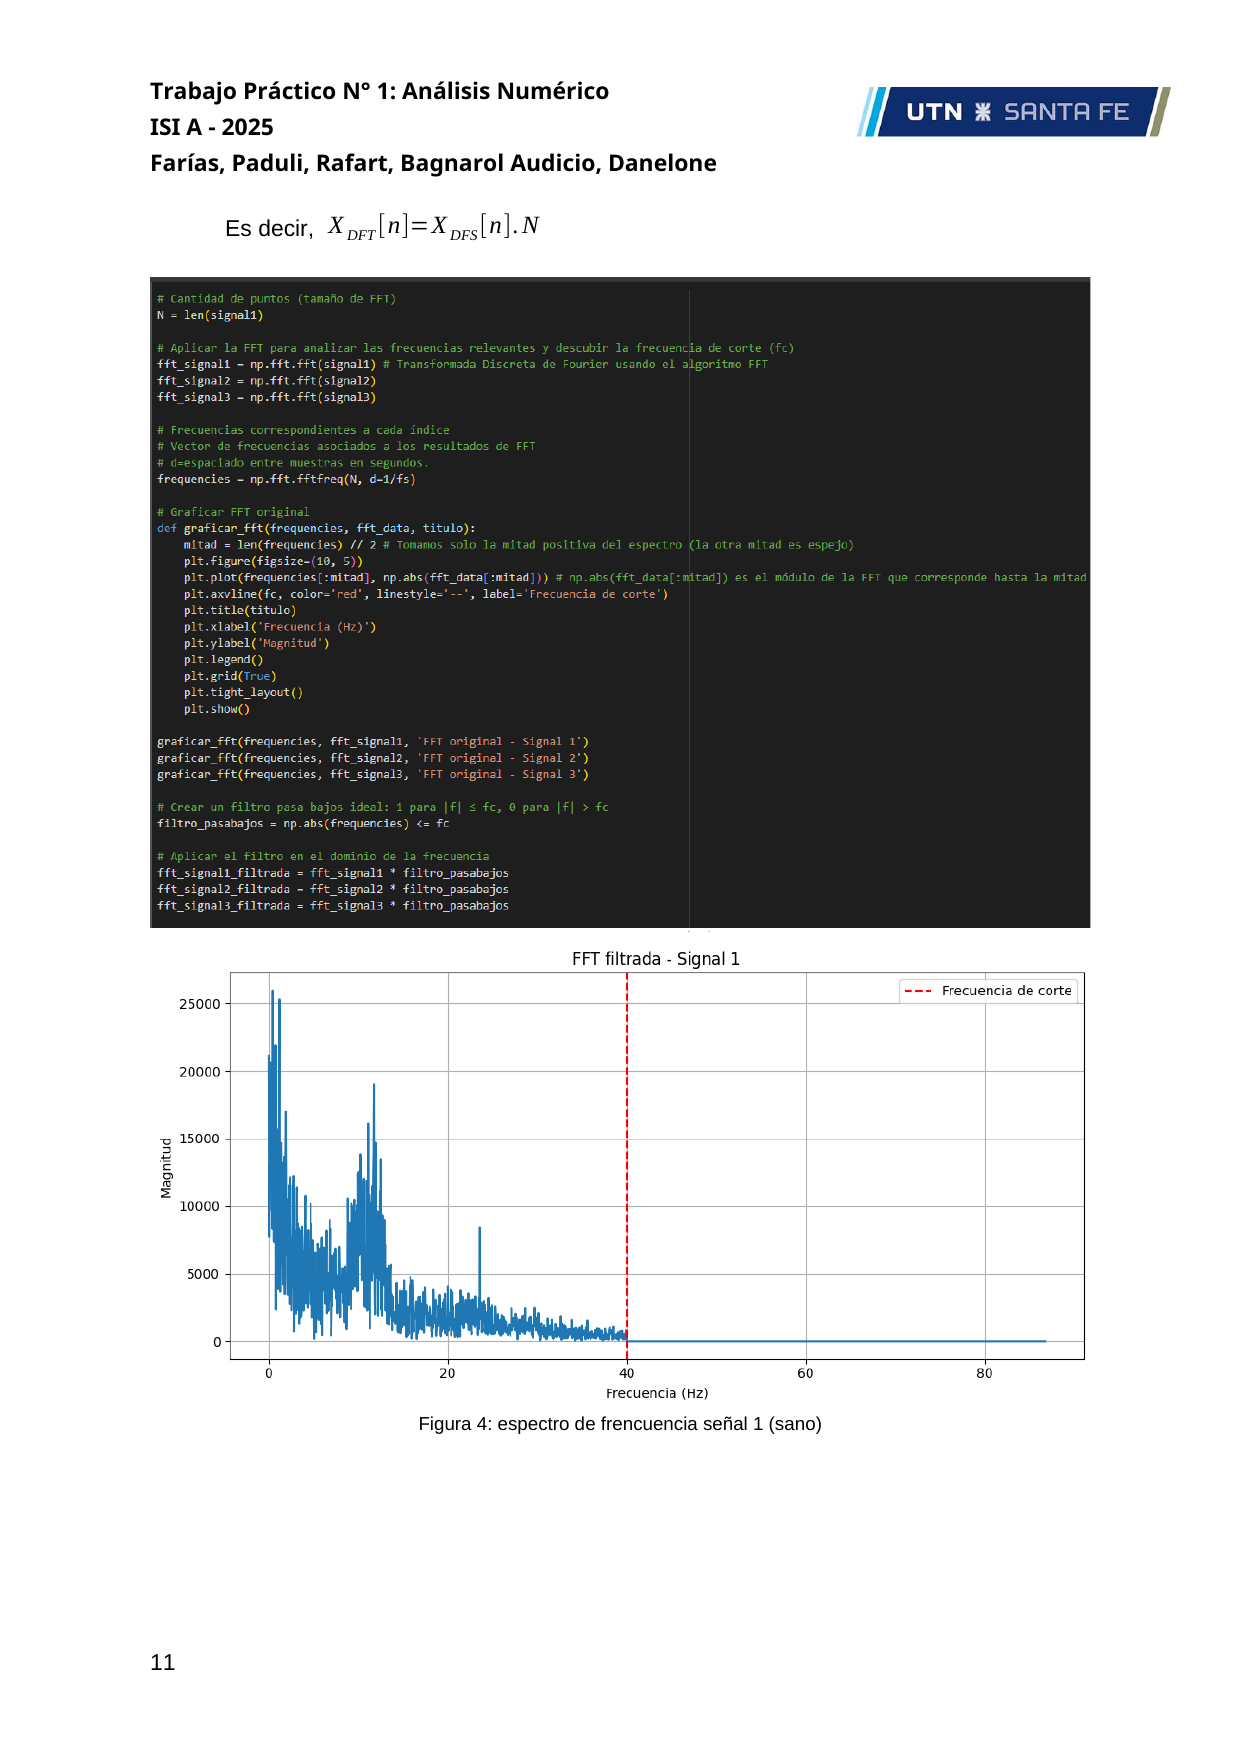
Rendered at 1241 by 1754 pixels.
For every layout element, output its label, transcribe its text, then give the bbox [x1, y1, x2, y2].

text Es decir, [225, 212, 1090, 243]
picture [873, 87, 1172, 137]
picture [150, 931, 1091, 1410]
picture [150, 277, 1091, 928]
text Figura 4: espectro de frencuencia señal 1 (sano) [150, 1413, 1090, 1435]
picture [854, 87, 878, 137]
